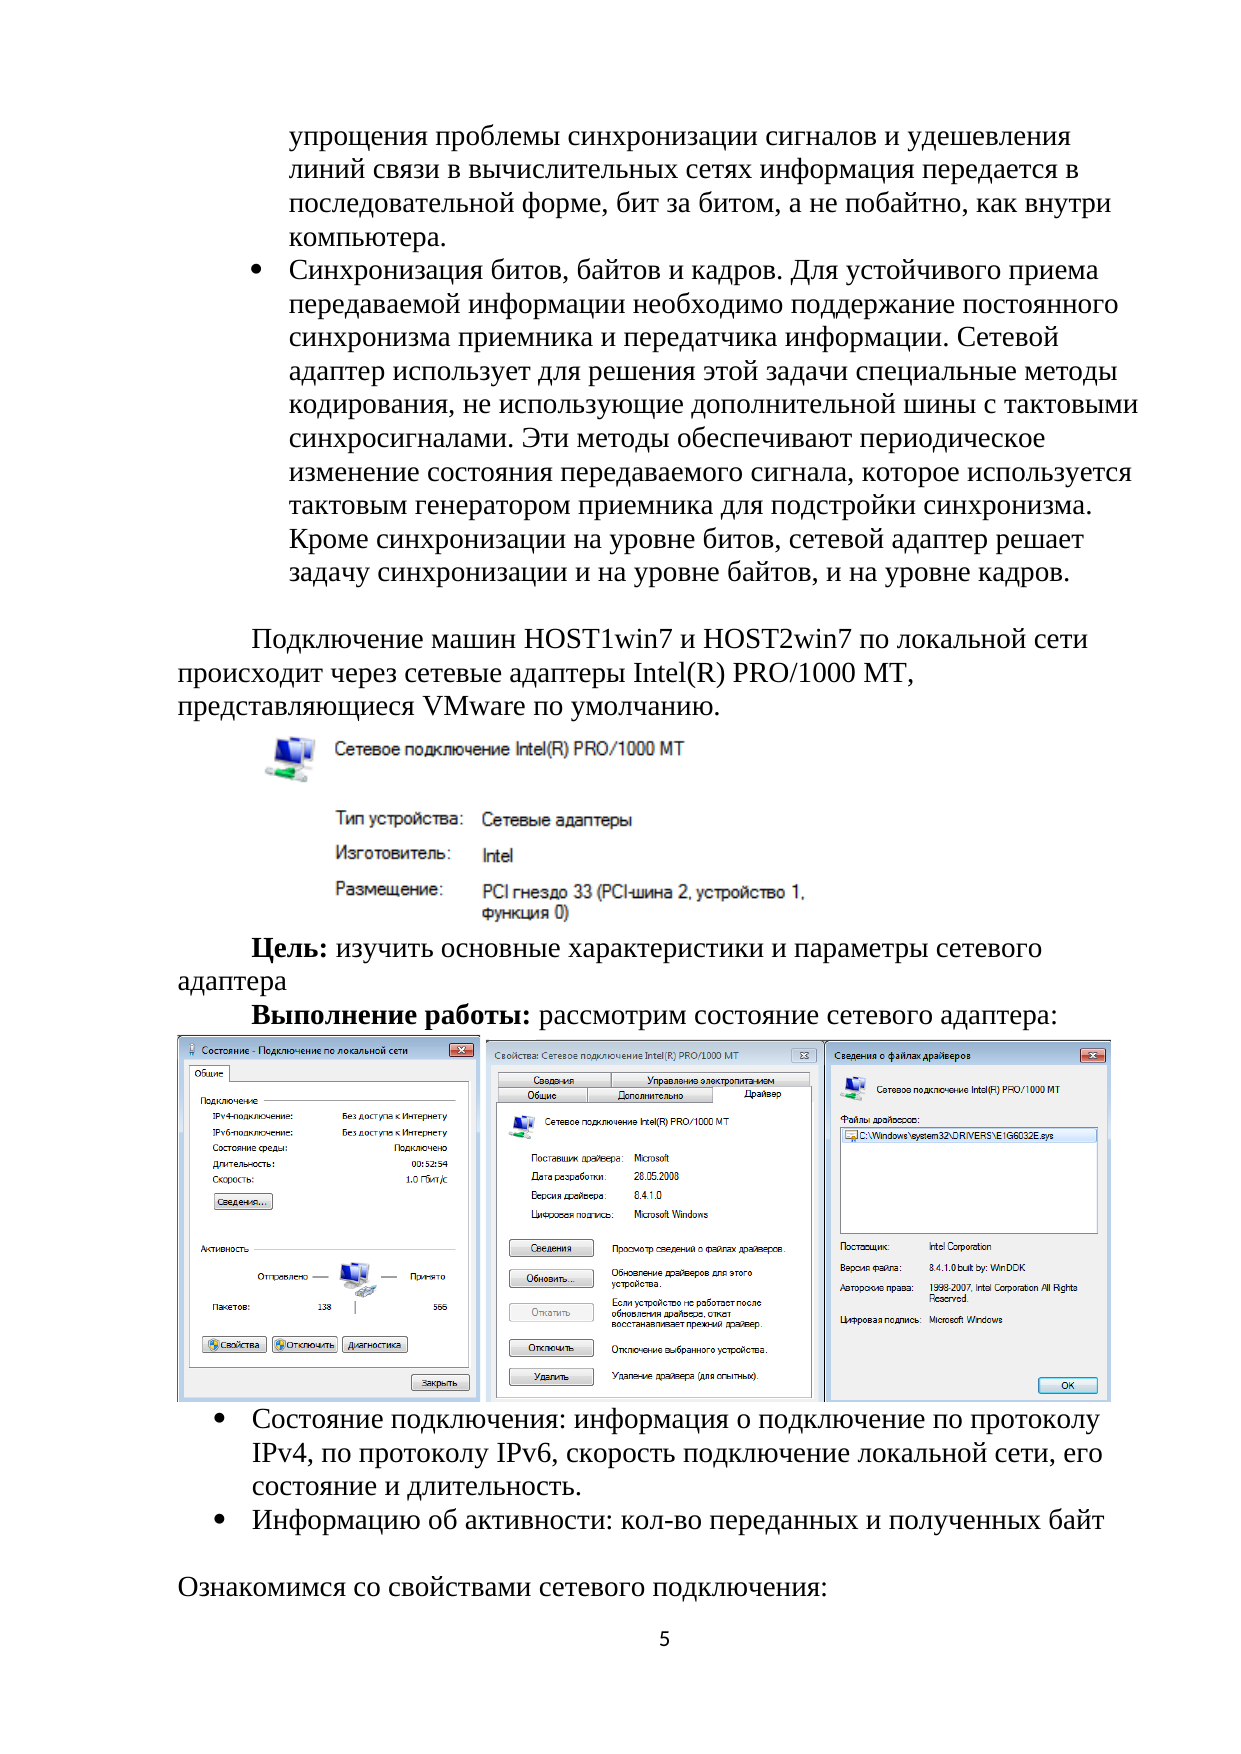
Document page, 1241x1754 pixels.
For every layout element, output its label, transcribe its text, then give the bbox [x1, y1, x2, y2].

list Информацию об активности: кол-во переданных и полученных байт [214, 1502, 1152, 1536]
text Ознакомимся со свойствами сетевого подключения: [177, 1569, 1152, 1603]
text Подключение машин HOST1win7 и HOST2win7 по локальной сети происходит через сетевые адаптеры Intel(R) PRO/1000 MT, представляющиеся VMware по умолчанию. [177, 621, 1152, 722]
text Цель: изучить основные характеристики и параметры сетевого адаптера [177, 930, 1152, 997]
picture [485, 1039, 1111, 1402]
picture [177, 1030, 481, 1402]
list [251, 118, 1152, 252]
picture [259, 722, 821, 930]
list Состояние подключения: информация о подключение по протоколу IPv4, по протоколу IPv6, скорость подключение локальной сети, его состояние и длительность. [214, 1401, 1152, 1502]
list Синхронизация битов, байтов и кадров. Для устойчивого приема передаваемой информации необходимо поддержание постоянного синхронизма приемника и передатчика информации. Сетевой адаптер использует для решения этой задачи специальные методы кодирования, не использующие дополнительной шины с тактовыми синхросигналами. Эти методы обеспечивают периодическое изменение состояния передаваемого сигнала, которое используется тактовым генератором приемника для подстройки синхронизма. Кроме синхронизации на уровне битов, сетевой адаптер решает задачу синхронизации и на уровне байтов, и на уровне кадров. [251, 252, 1152, 588]
text Выполнение работы: рассмотрим состояние сетевого адаптера: [177, 997, 1152, 1030]
